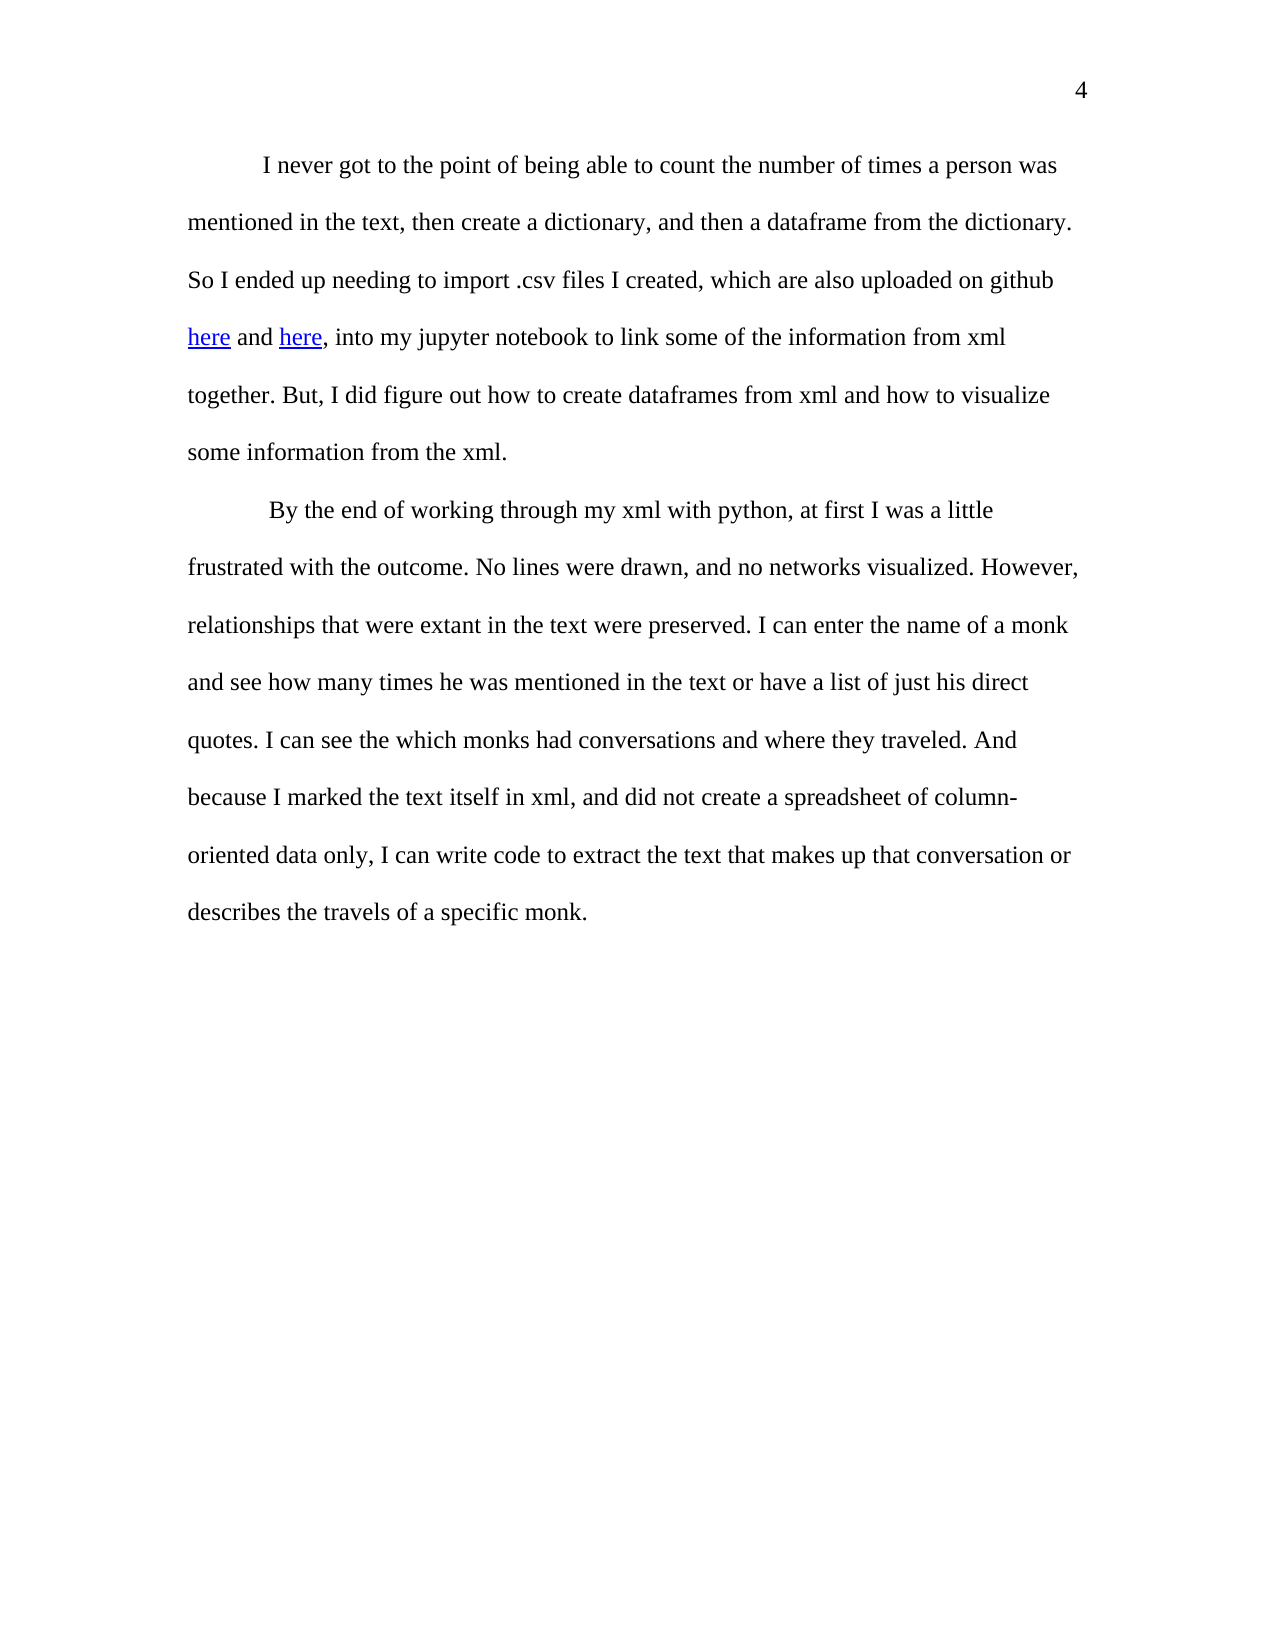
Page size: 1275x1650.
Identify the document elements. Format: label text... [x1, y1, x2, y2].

text By the end of working through my xml with python, at first I was a little frustrated with the outcome. No lines were drawn, and no networks visualized. However, relationships that were extant in the text were preserved. I can enter the name of a monk and see how many times he was mentioned in the text or have a list of just his direct quotes. I can see the which monks had conversations and where they traveled. And because I marked the text itself in xml, and did not create a spreadsheet of column-oriented data only, I can write code to extract the text that makes up that conversation or describes the travels of a specific monk. [187, 495, 1087, 926]
text I never got to the point of being able to count the number of times a person was mentioned in the text, then create a dictionary, and then a dataframe from the dictionary. So I ended up needing to import .csv files I created, which are also uploaded on github here and here, into my jupyter notebook to link some of the information from xml together. But, I did figure out how to create dataframes from xml and how to visualize some information from the xml. [187, 150, 1087, 466]
